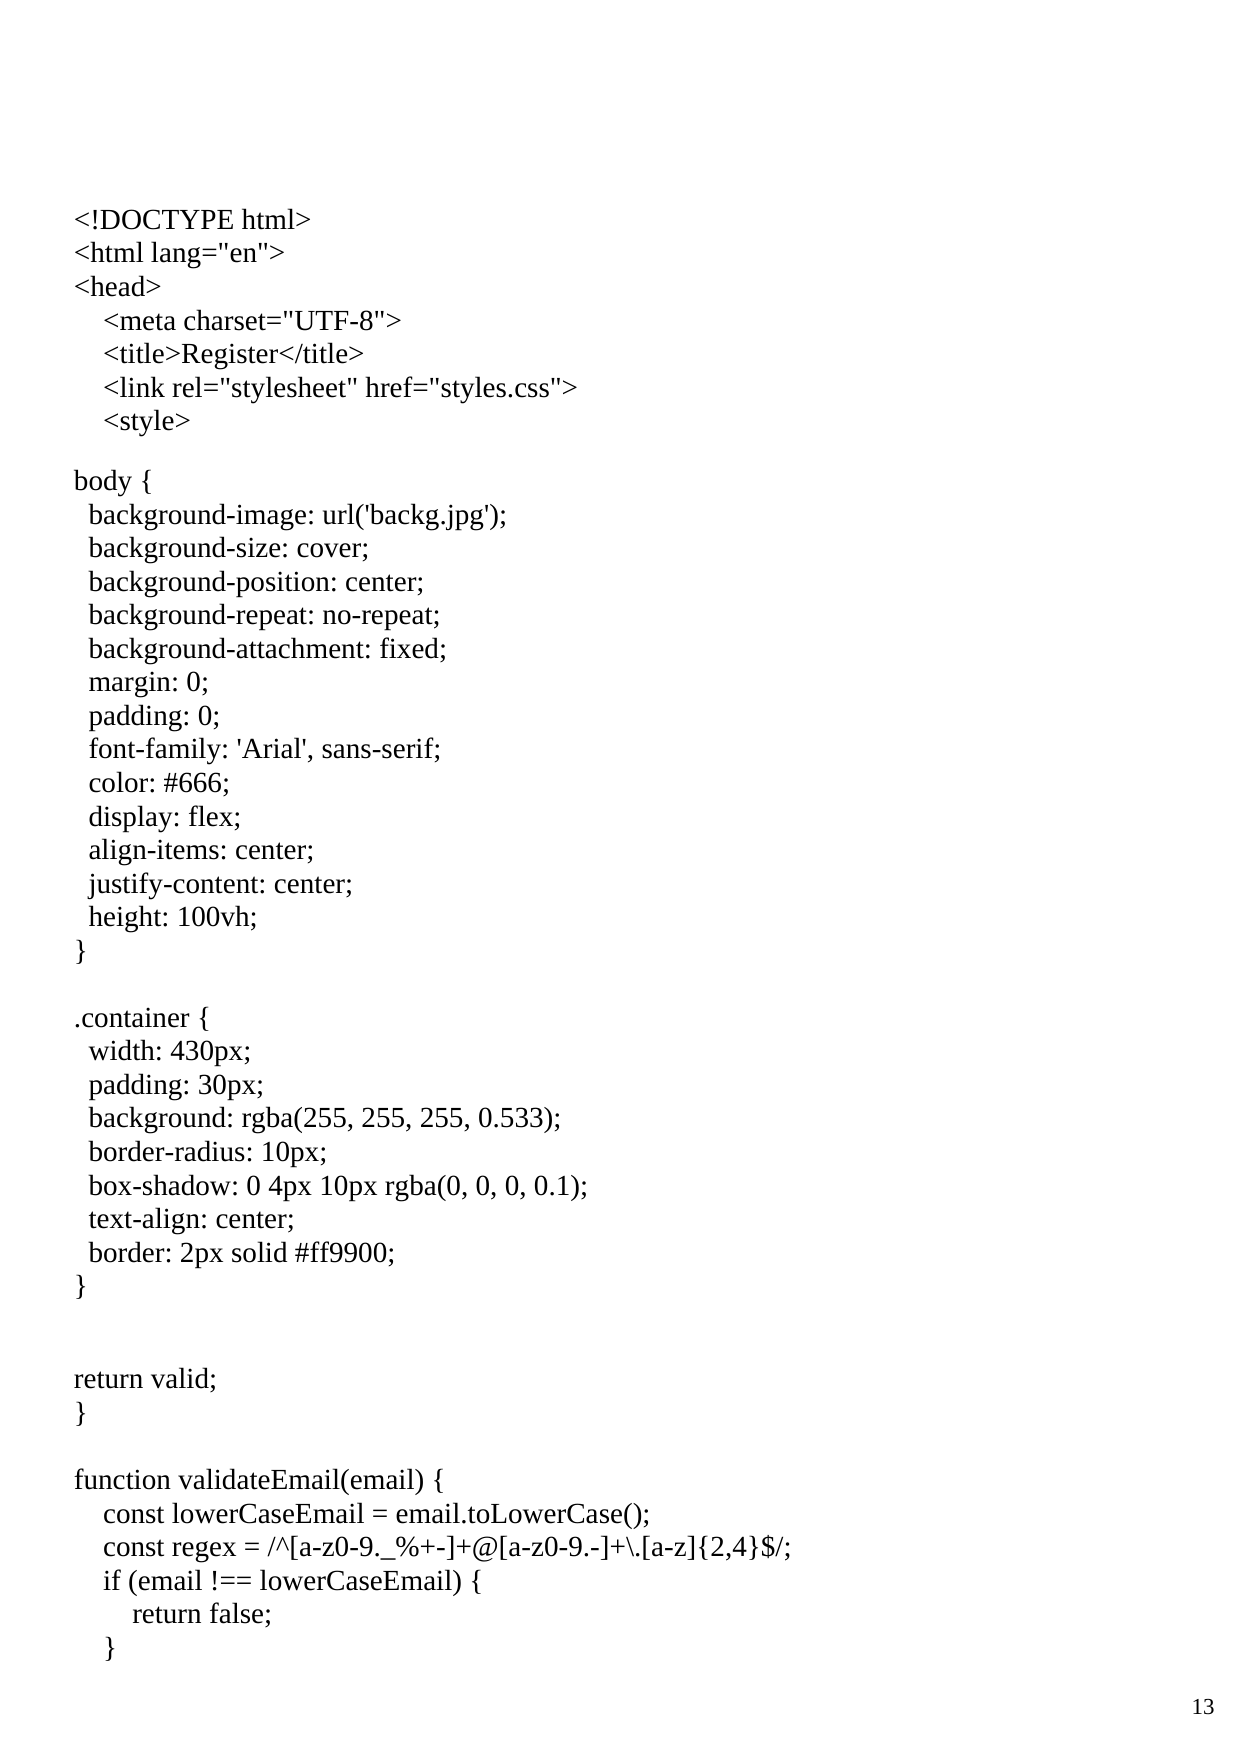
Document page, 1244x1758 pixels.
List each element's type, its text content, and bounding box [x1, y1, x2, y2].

text height: 100vh; [74, 899, 1214, 933]
text margin: 0; [74, 664, 1214, 698]
text border-radius: 10px; [74, 1134, 1214, 1168]
text justify-content: center; [74, 866, 1214, 899]
text return valid; [74, 1362, 1214, 1395]
text background-attachment: fixed; [74, 631, 1214, 664]
text font-family: 'Arial', sans-serif; [74, 732, 1214, 765]
text padding: 30px; [74, 1067, 1214, 1101]
text <title>Register</title> [74, 336, 1214, 370]
text return false; [74, 1596, 1214, 1630]
text <link rel="stylesheet" href="styles.css"> [74, 370, 1214, 403]
text padding: 0; [74, 698, 1214, 732]
text const lowerCaseEmail = email.toLowerCase(); [74, 1496, 1214, 1529]
text background: rgba(255, 255, 255, 0.533); [74, 1101, 1214, 1134]
text } [74, 933, 1214, 966]
text background-image: url('backg.jpg'); [74, 497, 1214, 530]
text <meta charset="UTF-8"> [74, 303, 1214, 336]
text .container { [74, 1000, 1214, 1033]
text body { [74, 463, 1214, 497]
text border: 2px solid #ff9900; [74, 1235, 1214, 1268]
text background-size: cover; [74, 530, 1214, 564]
text <head> [74, 269, 1214, 303]
text } [74, 1268, 1214, 1302]
text color: #666; [74, 765, 1214, 799]
text width: 430px; [74, 1033, 1214, 1067]
text if (email !== lowerCaseEmail) { [74, 1563, 1214, 1596]
text } [74, 1395, 1214, 1429]
text <style> [74, 403, 1214, 437]
text <html lang="en"> [74, 236, 1214, 269]
text align-items: center; [74, 832, 1214, 866]
text <!DOCTYPE html> [74, 202, 1214, 236]
text box-shadow: 0 4px 10px rgba(0, 0, 0, 0.1); [74, 1168, 1214, 1201]
text function validateEmail(email) { [74, 1462, 1214, 1496]
text background-repeat: no-repeat; [74, 597, 1214, 631]
text display: flex; [74, 799, 1214, 832]
text background-position: center; [74, 564, 1214, 597]
text } [74, 1630, 1214, 1663]
text text-align: center; [74, 1201, 1214, 1235]
text const regex = /^[a-z0-9._%+-]+@[a-z0-9.-]+\.[a-z]{2,4}$/; [74, 1529, 1214, 1563]
